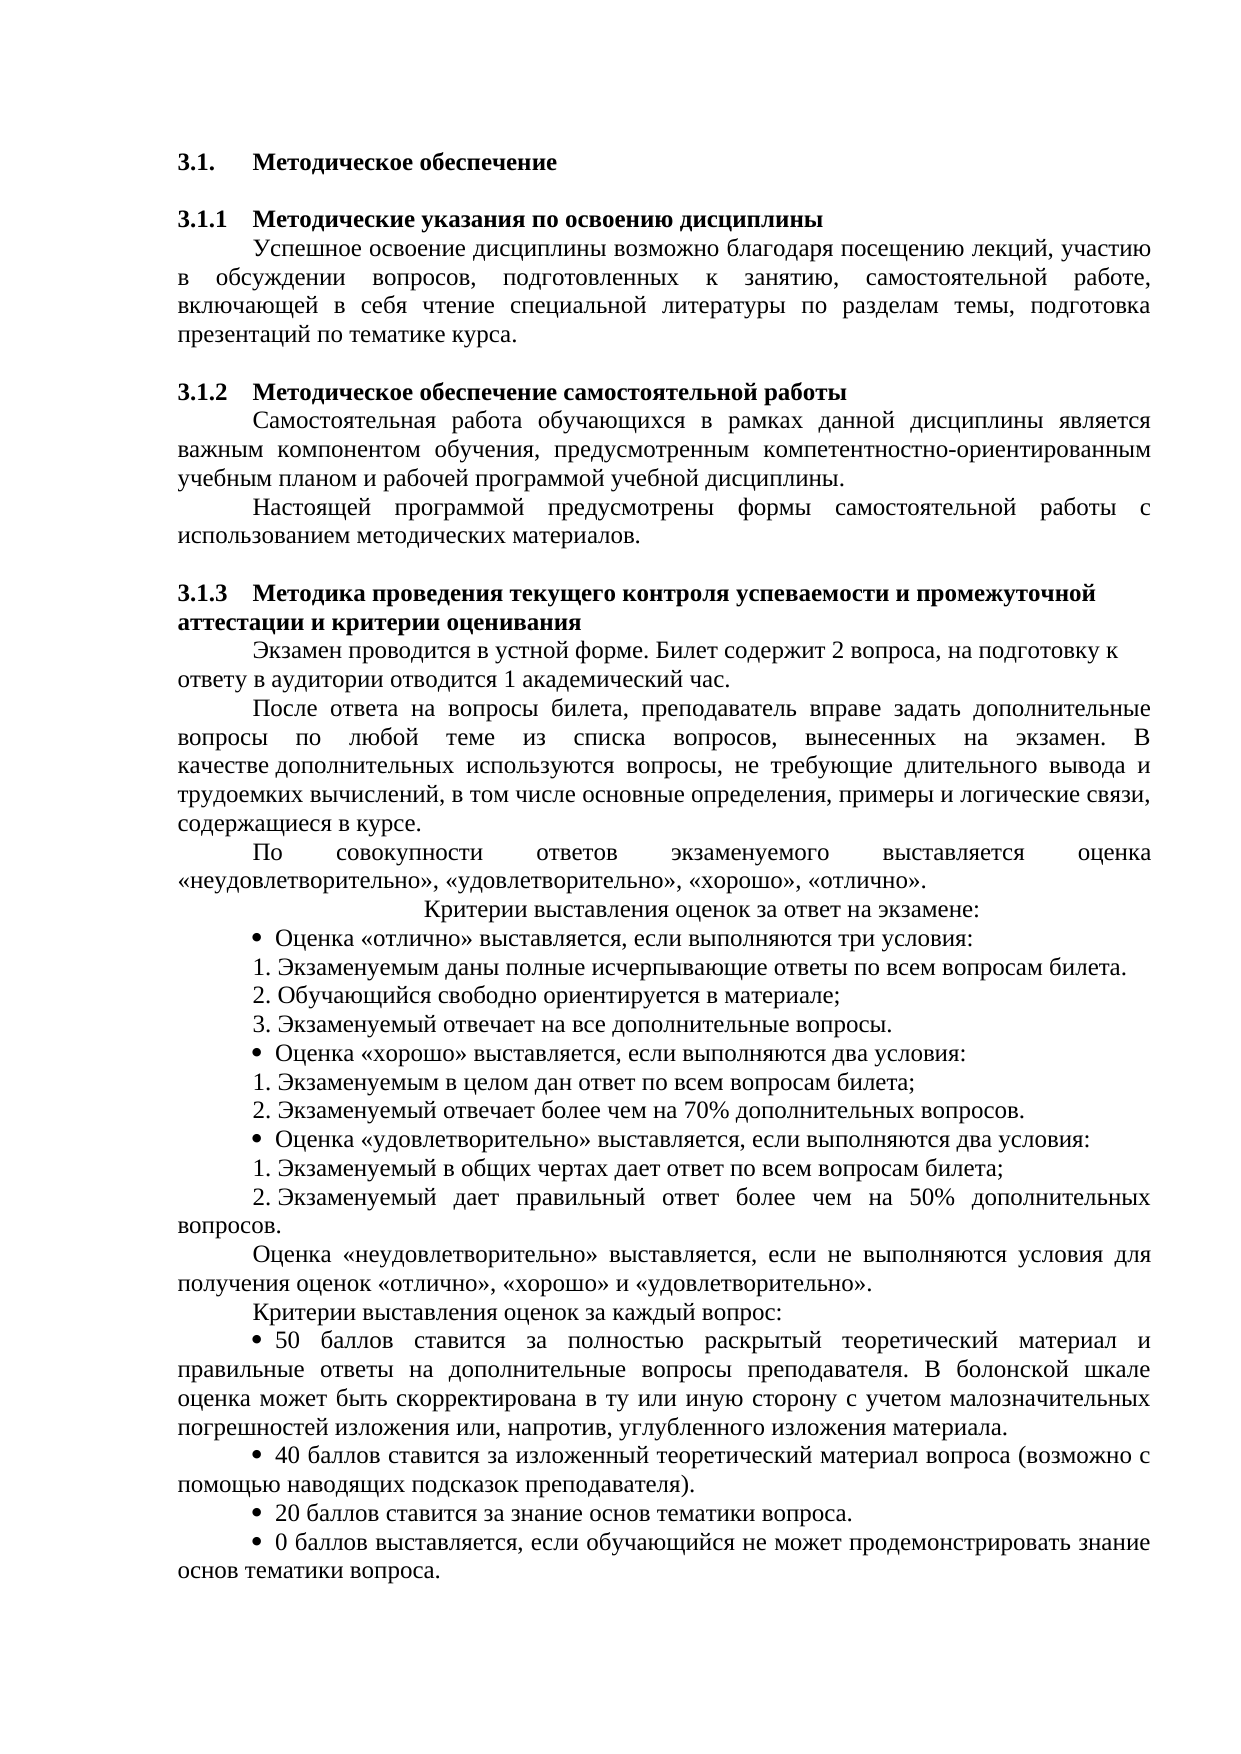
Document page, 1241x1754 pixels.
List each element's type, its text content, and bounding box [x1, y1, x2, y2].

list 50 баллов ставится за полностью раскрытый теоретический материал и правильные ответы на дополнительные вопросы преподавателя. В болонской шкале оценка может быть скорректирована в ту или иную сторону с учетом малозначительных погрешностей изложения или, напротив, углубленного изложения материала. [177, 1326, 1152, 1441]
list Оценка «хорошо» выставляется, если выполняются два условия: [177, 1038, 1152, 1067]
text 3.1.3 Методика проведения текущего контроля успеваемости и промежуточной аттестации и критерии оценивания [177, 578, 1152, 636]
text По совокупности ответов экзаменуемого выставляется оценка «неудовлетворительно», «удовлетворительно», «хорошо», «отлично». [177, 837, 1152, 894]
text Критерии выставления оценок за каждый вопрос: [177, 1297, 1152, 1326]
list 0 баллов выставляется, если обучающийся не может продемонстрировать знание основ тематики вопроса. [177, 1527, 1152, 1584]
text 3.1.1 Методические указания по освоению дисциплины [177, 204, 1152, 233]
list 40 баллов ставится за изложенный теоретический материал вопроса (возможно с помощью наводящих подсказок преподавателя). [177, 1441, 1152, 1498]
list Экзаменуемым даны полные исчерпывающие ответы по всем вопросам билета. [177, 952, 1152, 981]
text Экзамен проводится в устной форме. Билет содержит 2 вопроса, на подготовку к ответу в аудитории отводится 1 академический час. [177, 636, 1152, 693]
text Успешное освоение дисциплины возможно благодаря посещению лекций, участию в обсуждении вопросов, подготовленных к занятию, самостоятельной работе, включающей в себя чтение специальной литературы по разделам темы, подготовка презентаций по тематике курса. [177, 233, 1152, 348]
list Оценка «отлично» выставляется, если выполняются три условия: [177, 923, 1152, 952]
text 3.1.2 Методическое обеспечение самостоятельной работы [177, 377, 1152, 406]
list 20 баллов ставится за знание основ тематики вопроса. [177, 1498, 1152, 1527]
list Экзаменуемый отвечает более чем на 70% дополнительных вопросов. [177, 1096, 1152, 1124]
list Обучающийся свободно ориентируется в материале; [177, 981, 1152, 1009]
list Экзаменуемый отвечает на все дополнительные вопросы. [177, 1009, 1152, 1038]
text Настоящей программой предусмотрены формы самостоятельной работы с использованием методических материалов. [177, 492, 1152, 549]
text Самостоятельная работа обучающихся в рамках данной дисциплины является важным компонентом обучения, предусмотренным компетентностно-ориентированным учебным планом и рабочей программой учебной дисциплины. [177, 406, 1152, 492]
text Оценка «неудовлетворительно» выставляется, если не выполняются условия для получения оценок «отлично», «хорошо» и «удовлетворительно». [177, 1239, 1152, 1297]
list Экзаменуемый в общих чертах дает ответ по всем вопросам билета; [177, 1153, 1152, 1182]
text 3.1. Методическое обеспечение [177, 147, 1152, 176]
text Критерии выставления оценок за ответ на экзамене: [177, 894, 1152, 923]
list Оценка «удовлетворительно» выставляется, если выполняются два условия: [177, 1124, 1152, 1153]
list Экзаменуемым в целом дан ответ по всем вопросам билета; [177, 1067, 1152, 1096]
list Экзаменуемый дает правильный ответ более чем на 50% дополнительных вопросов. [177, 1182, 1152, 1239]
text После ответа на вопросы билета, преподаватель вправе задать дополнительные вопросы по любой теме из списка вопросов, вынесенных на экзамен. В качестве дополнительных используются вопросы, не требующие длительного вывода и трудоемких вычислений, в том числе основные определения, примеры и логические связи, содержащиеся в курсе. [177, 693, 1152, 837]
